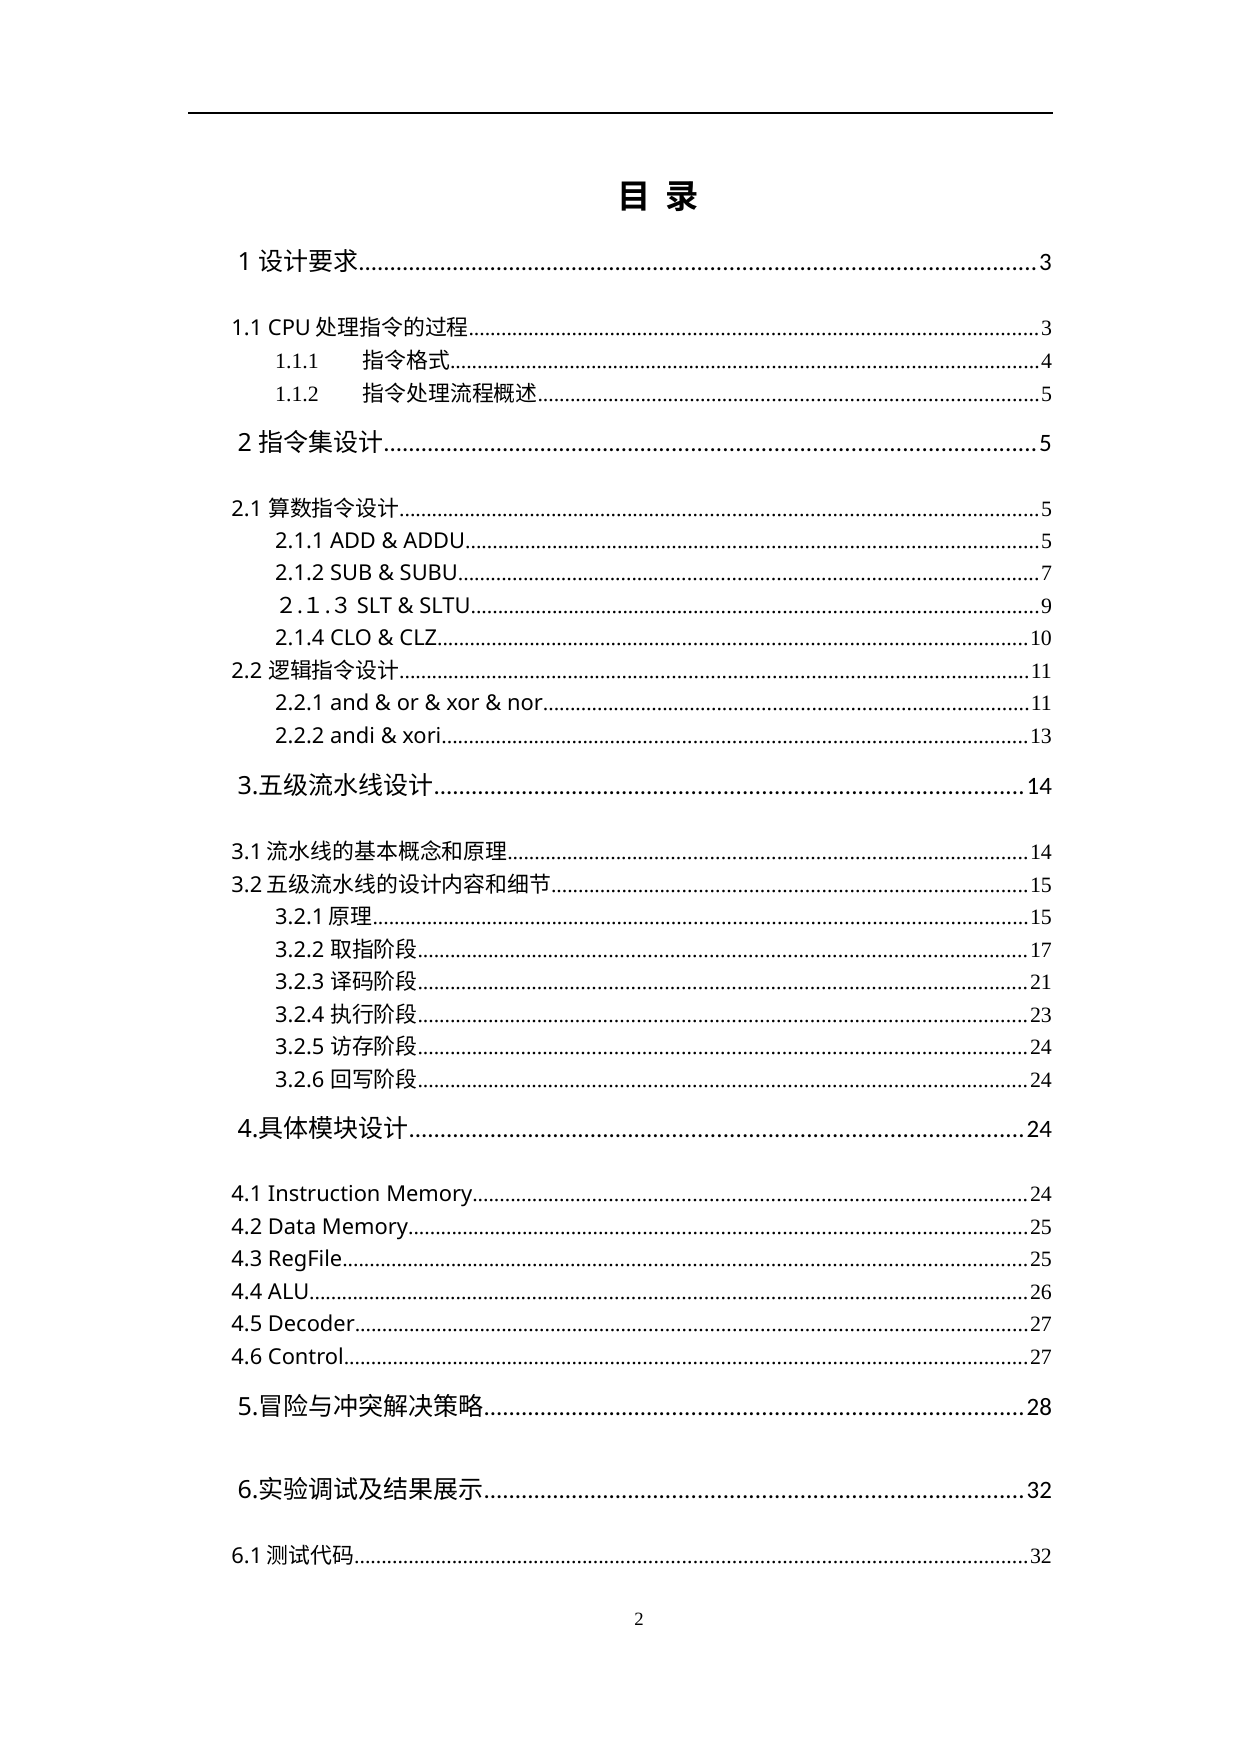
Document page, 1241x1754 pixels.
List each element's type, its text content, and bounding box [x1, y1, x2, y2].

text 1.1.2 指令处理流程概述 5 [275, 375, 1053, 408]
text 3.2.6 回写阶段 24 [275, 1061, 1053, 1094]
text 4.具体模块设计 24 [187, 1094, 1053, 1159]
text 2.1.1 ADD & ADDU 5 [275, 523, 1053, 556]
text 1.1.1 指令格式 4 [275, 343, 1053, 375]
text ２.１.３SLT & SLTU 9 [275, 588, 1053, 621]
text 2.1.4 CLO & CLZ 10 [275, 621, 1053, 653]
text 4.5 Decoder 27 [231, 1307, 1053, 1339]
text 3.2.3 译码阶段 21 [275, 964, 1053, 996]
text 4.6 Control 27 [231, 1339, 1053, 1372]
text 4.2 Data Memory 25 [231, 1209, 1053, 1242]
text 4.4 ALU 26 [231, 1274, 1053, 1307]
text 1 设计要求 3 [187, 227, 1053, 292]
text 6.实验调试及结果展示 32 [187, 1455, 1053, 1520]
text 2 指令集设计 5 [187, 408, 1053, 473]
text 5.冒险与冲突解决策略 28 [187, 1372, 1053, 1437]
text 3.1流水线的基本概念和原理 14 [231, 834, 1053, 866]
text 4.1 Instruction Memory 24 [231, 1177, 1053, 1209]
text 3.2.1原理 15 [275, 899, 1053, 931]
text 1.1 CPU处理指令的过程 3 [231, 310, 1053, 343]
text 4.3 RegFile 25 [231, 1242, 1053, 1274]
text 3.2.2 取指阶段 17 [275, 931, 1053, 964]
text 目 录 [187, 162, 1053, 227]
text 6.1测试代码 32 [231, 1538, 1053, 1571]
text 2.1.2 SUB & SUBU 7 [275, 556, 1053, 588]
text 2.2.1 and & or & xor & nor 11 [275, 686, 1053, 718]
text 2.1 算数指令设计 5 [231, 491, 1053, 523]
text 3.五级流水线设计 14 [187, 751, 1053, 816]
text 2.2 逻辑指令设计 11 [231, 653, 1053, 686]
text 2.2.2 andi & xori 13 [275, 718, 1053, 751]
text 3.2.5 访存阶段 24 [275, 1029, 1053, 1061]
text 3.2五级流水线的设计内容和细节 15 [231, 866, 1053, 899]
text 3.2.4 执行阶段 23 [275, 996, 1053, 1029]
